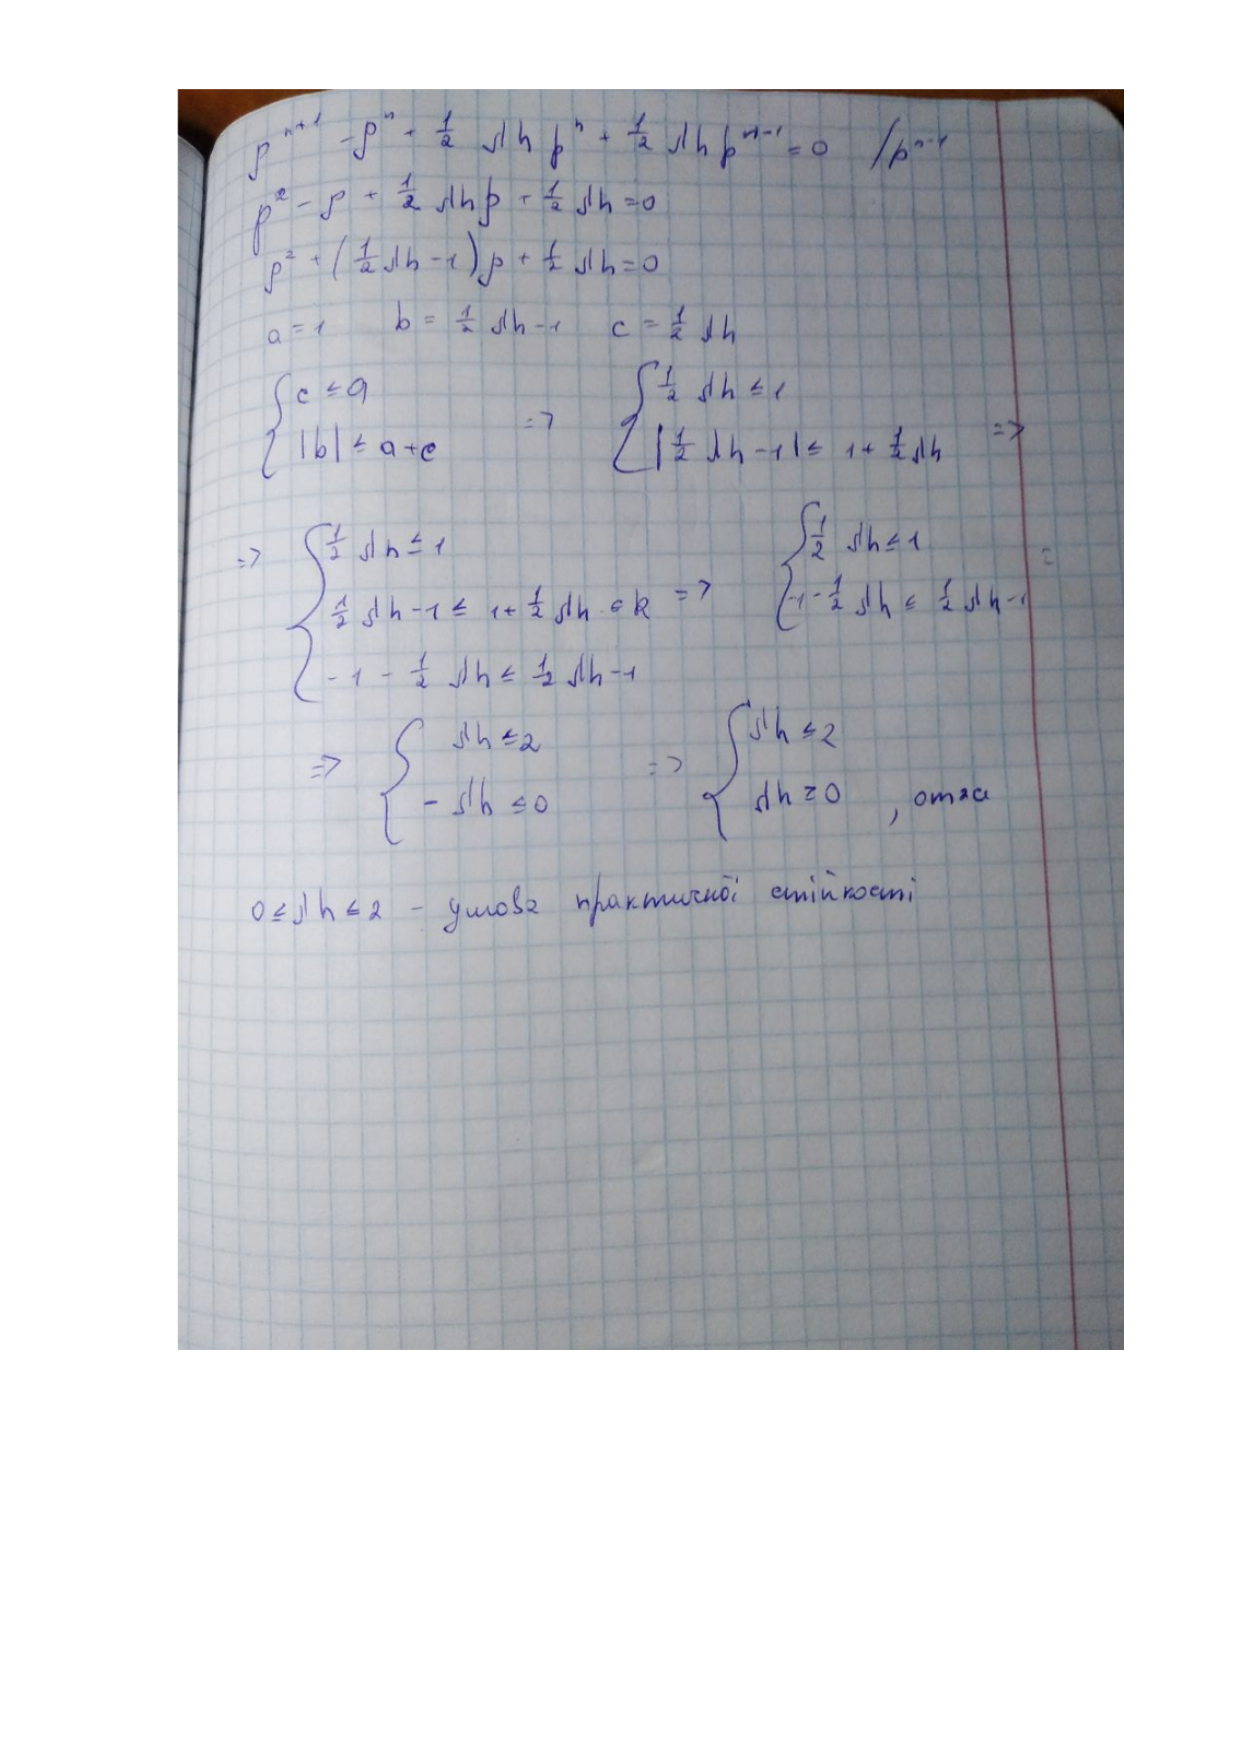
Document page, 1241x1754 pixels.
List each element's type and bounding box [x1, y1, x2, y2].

picture [179, 90, 1124, 1349]
